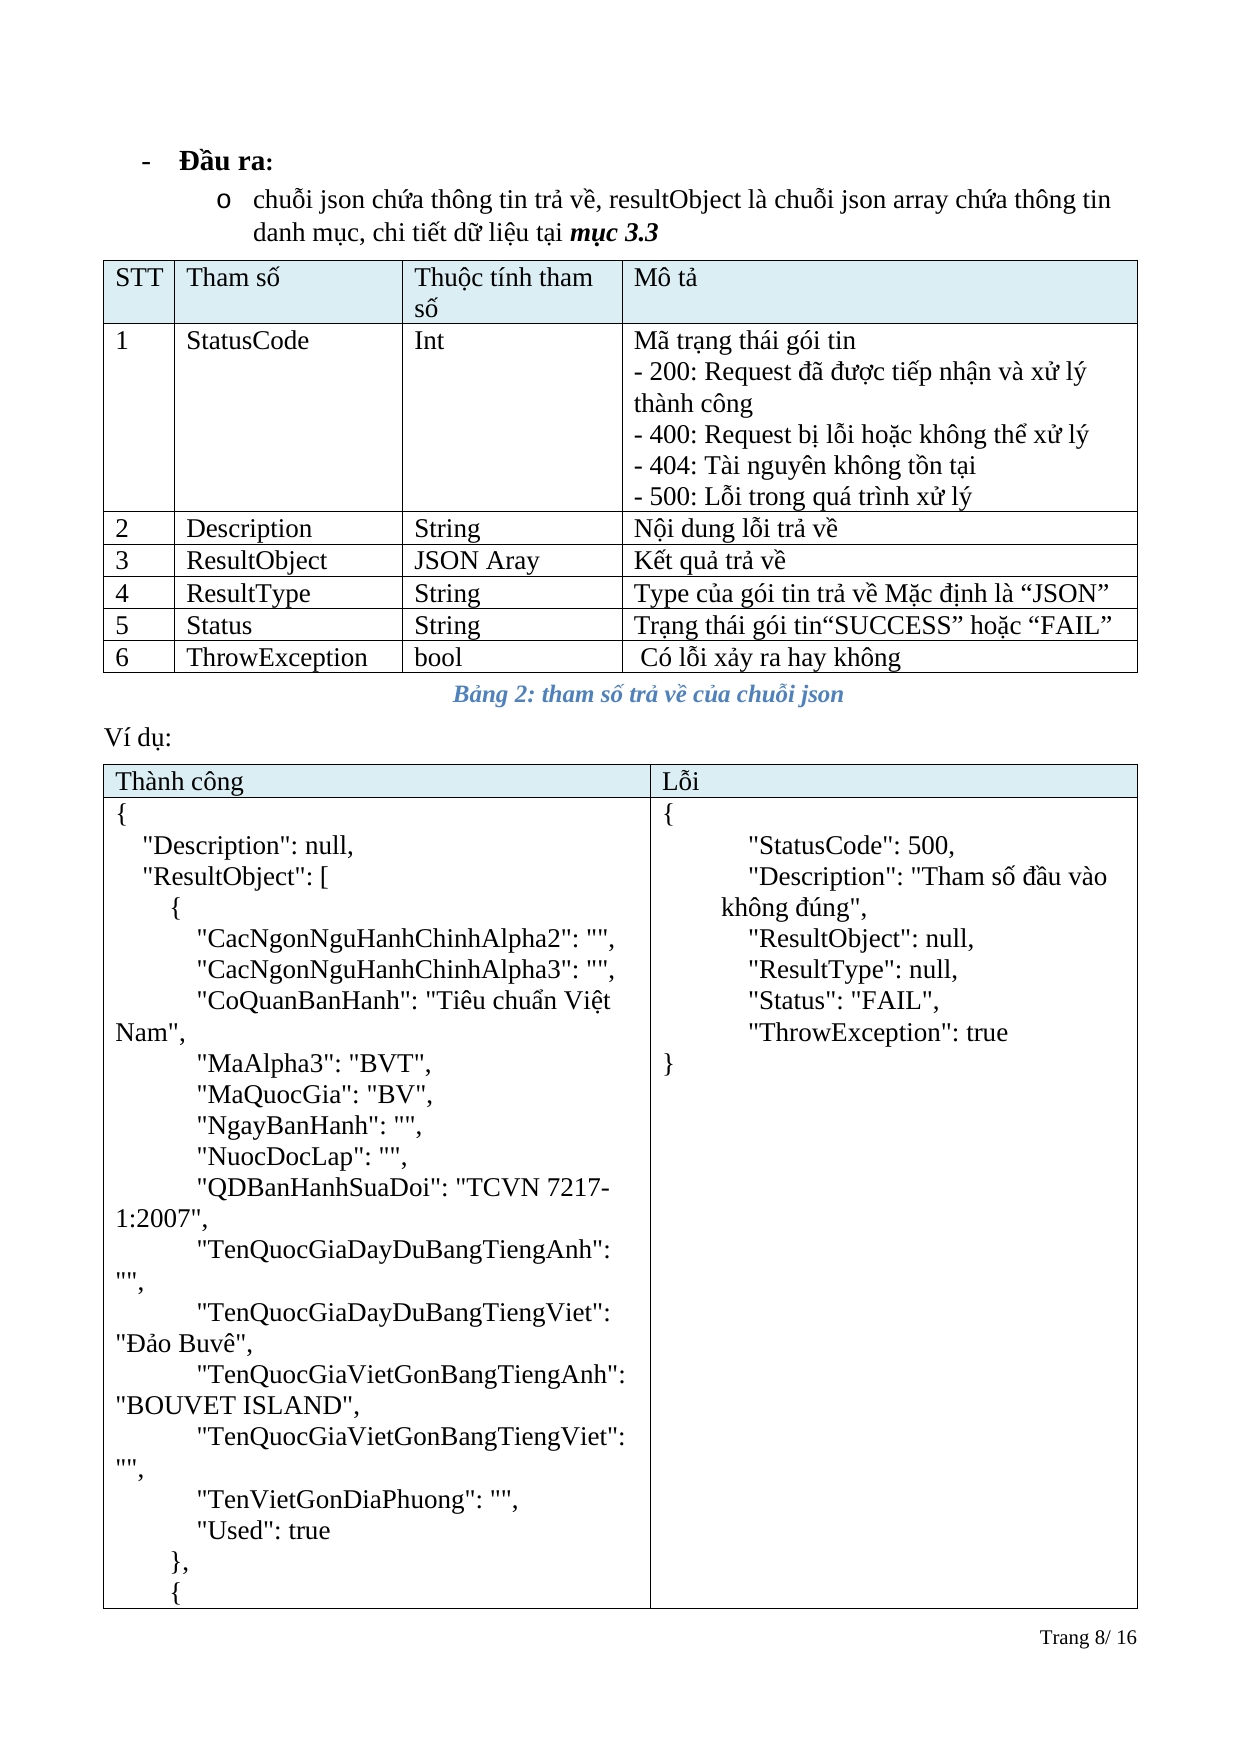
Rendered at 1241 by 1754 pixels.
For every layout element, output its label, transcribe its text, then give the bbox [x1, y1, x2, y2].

table_cell JSON Aray [403, 545, 622, 576]
table_cell Nội dung lỗi trả về [623, 512, 1137, 543]
table_cell Kết quả trả về [623, 545, 1137, 576]
table_header Tham số [175, 261, 402, 323]
table_cell String [403, 609, 622, 640]
subtitle Đầu ra: [141, 143, 1137, 177]
table_cell 6 [104, 641, 174, 672]
table_cell Mã trạng thái gói tin - 200: Request đã được tiếp nhận và xử lý thành công - 400: Request bị lỗi hoặc không thể xử lý - 404: Tài nguyên không tồn tại - 500: Lỗi trong quá trình xử lý [623, 324, 1137, 511]
table_header Lỗi [651, 765, 1137, 797]
table_header STT [104, 261, 174, 323]
table_cell 1 [104, 324, 174, 511]
table_cell StatusCode [175, 324, 402, 511]
table_cell ThrowException [175, 641, 402, 672]
table_cell 4 [104, 577, 174, 608]
table_header Thành công [104, 765, 650, 797]
table_cell Type của gói tin trả về Mặc định là “JSON” [623, 577, 1137, 608]
table_cell String [403, 512, 622, 543]
table_cell Description [175, 512, 402, 543]
table_header Thuộc tính tham số [403, 261, 622, 323]
table_cell 5 [104, 609, 174, 640]
table_cell Int [403, 324, 622, 511]
table_cell 3 [104, 545, 174, 576]
text Ví dụ: [103, 721, 1137, 752]
table_cell Có lỗi xảy ra hay không [623, 641, 1137, 672]
table_cell Trạng thái gói tin“SUCCESS” hoặc “FAIL” [623, 609, 1137, 640]
table_cell Status [175, 609, 402, 640]
table_header Mô tả [623, 261, 1137, 323]
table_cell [104, 798, 650, 1607]
list chuỗi json chứa thông tin trả về, resultObject là chuỗi json array chứa thông tin danh mục, chi tiết dữ liệu tại mục 3.3 [216, 183, 1137, 247]
table_cell 2 [104, 512, 174, 543]
table_cell ResultObject [175, 545, 402, 576]
table_cell ResultType [175, 577, 402, 608]
table_cell String [403, 577, 622, 608]
text Bảng 2: tham số trả về của chuỗi json [103, 679, 1137, 708]
table_cell bool [403, 641, 622, 672]
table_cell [651, 798, 1137, 1607]
